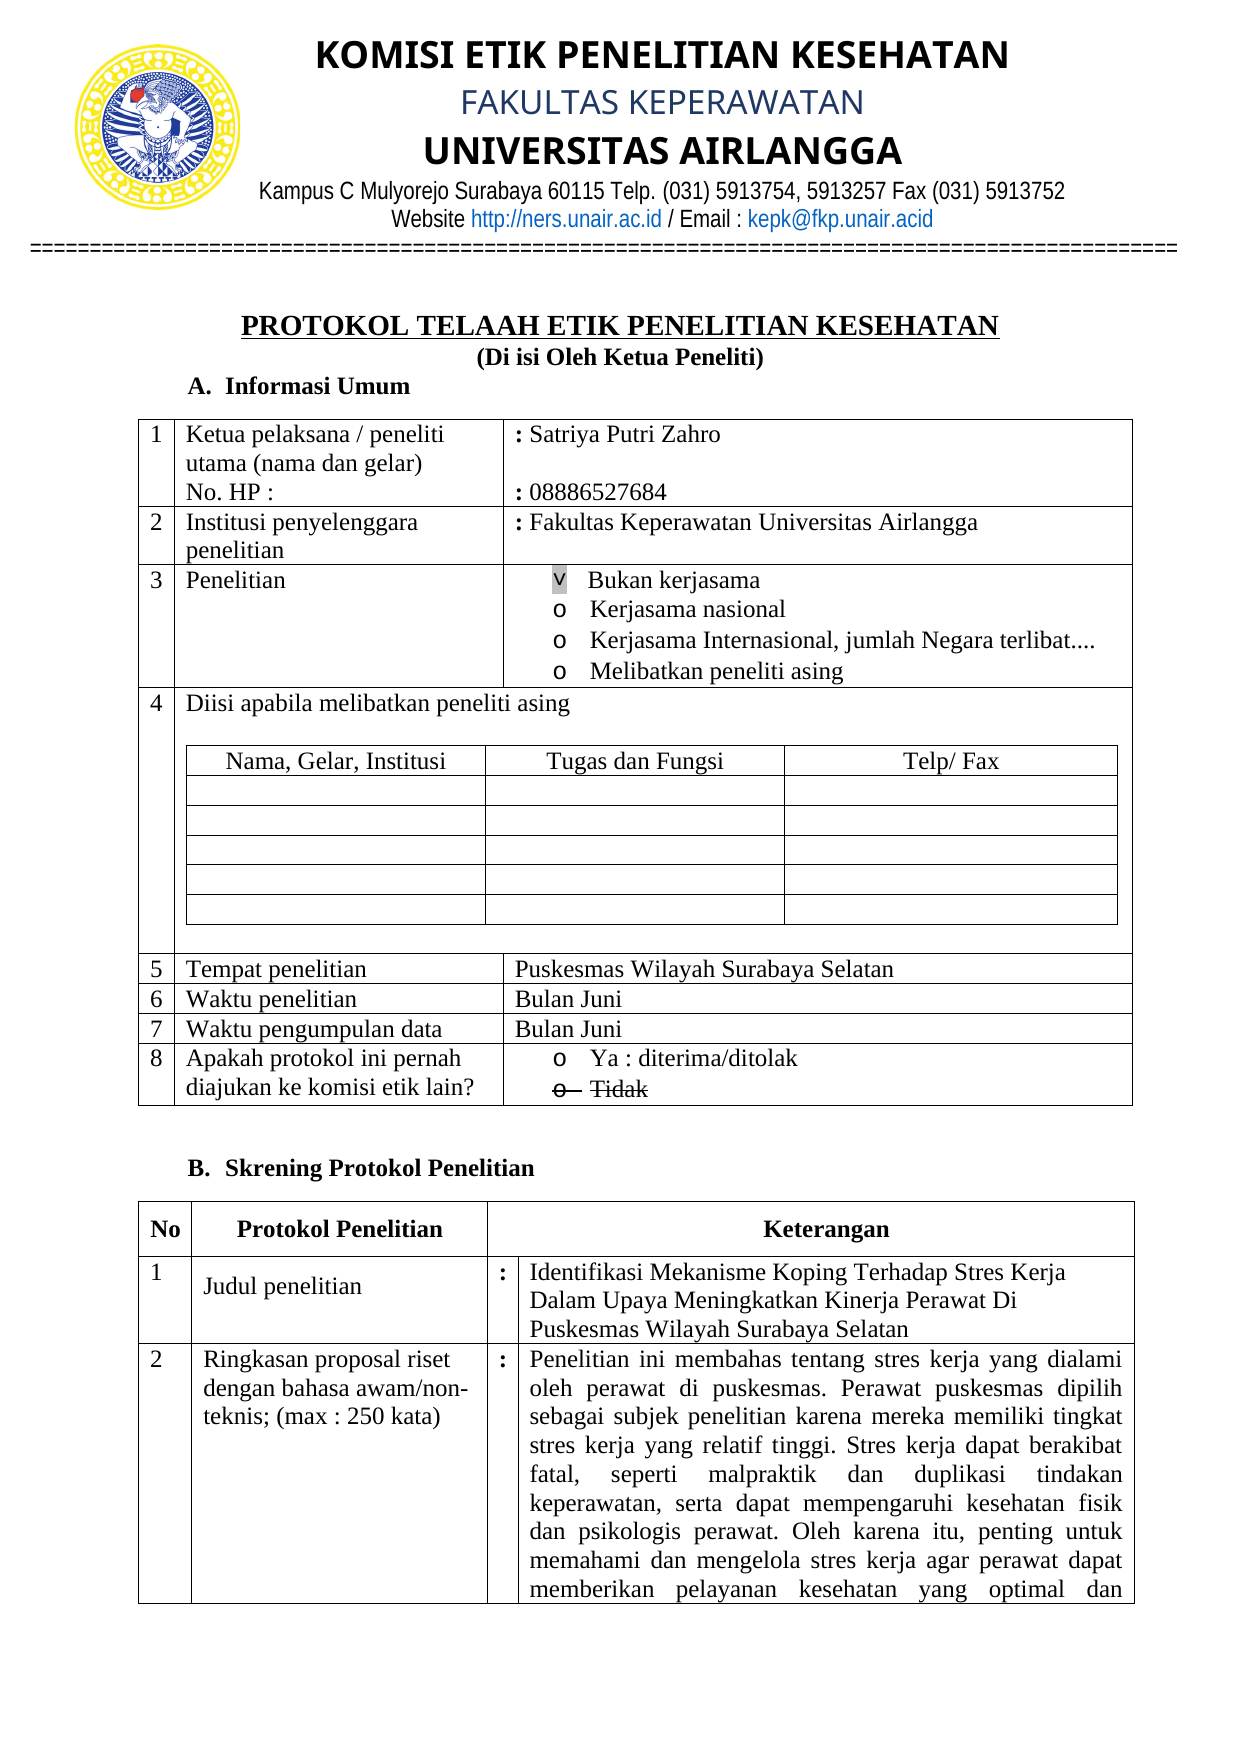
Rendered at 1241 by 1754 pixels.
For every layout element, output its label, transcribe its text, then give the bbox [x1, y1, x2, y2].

table_cell Judul penelitian [192, 1257, 487, 1343]
table_cell Waktu pengumpulan data [175, 1014, 503, 1042]
table_cell Penelitian [175, 565, 503, 687]
text Website http://ners.unair.ac.id / Email : kepk@fkp.unair.acid [150, 204, 1090, 233]
table_cell 3 [139, 565, 174, 687]
table_cell : Fakultas Keperawatan Universitas Airlangga [504, 507, 1132, 564]
table_header No [139, 1202, 191, 1256]
table_cell Ya : diterima/ditolak Tidak [504, 1044, 1132, 1105]
table_header Protokol Penelitian [192, 1202, 487, 1256]
text KOMISI ETIK PENELITIAN KESEHATAN [150, 28, 1090, 79]
table_cell : [488, 1257, 518, 1343]
text UNIVERSITAS AIRLANGGA [241, 124, 1090, 176]
table_cell Puskesmas Wilayah Surabaya Selatan [504, 954, 1132, 983]
table_cell 6 [139, 984, 174, 1013]
table_cell 8 [139, 1044, 174, 1105]
text Kampus C Mulyorejo Surabaya 60115 Telp. (031) 5913754, 5913257 Fax (031) 5913752 [241, 176, 1090, 204]
table_header : Satriya Putri Zahro : 08886527684 [504, 420, 1132, 506]
list Skrening Protokol Penelitian [187, 1153, 1090, 1182]
table_cell Bulan Juni [504, 984, 1132, 1013]
table_header Ketua pelaksana / peneliti utama (nama dan gelar) No. HP : [175, 420, 503, 506]
table_cell ˅ Bukan kerjasama Kerjasama nasional Kerjasama Internasional, jumlah Negara terlibat.... Melibatkan peneliti asing [504, 565, 1132, 687]
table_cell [519, 1344, 1134, 1603]
table_cell 1 [139, 1257, 191, 1343]
table_cell Institusi penyelenggara penelitian [175, 507, 503, 564]
list Informasi Umum [187, 371, 1090, 399]
text PROTOKOL TELAAH ETIK PENELITIAN KESEHATAN [150, 308, 1090, 342]
table_cell Identifikasi Mekanisme Koping Terhadap Stres Kerja Dalam Upaya Meningkatkan Kinerja Perawat Di Puskesmas Wilayah Surabaya Selatan [519, 1257, 1134, 1343]
table_cell Diisi apabila melibatkan peneliti asing [175, 688, 1132, 953]
table_cell Tempat penelitian [175, 954, 503, 983]
picture [74, 44, 241, 210]
table_header 1 [139, 420, 174, 506]
table_cell Apakah protokol ini pernah diajukan ke komisi etik lain? [175, 1044, 503, 1105]
table_cell Waktu penelitian [175, 984, 503, 1013]
table_cell Bulan Juni [504, 1014, 1132, 1042]
text ================================================================================================ [19, 233, 1190, 262]
table_cell 7 [139, 1014, 174, 1042]
table_cell 4 [139, 688, 174, 953]
table_cell 2 [139, 507, 174, 564]
text FAKULTAS KEPERAWATAN [241, 79, 1090, 124]
table_header Keterangan [518, 1202, 1134, 1256]
table_cell : [488, 1344, 518, 1603]
table_cell 5 [139, 954, 174, 983]
table_cell 2 [139, 1344, 191, 1603]
text (Di isi Oleh Ketua Peneliti) [150, 342, 1090, 371]
table_header [488, 1202, 518, 1256]
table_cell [192, 1344, 487, 1603]
